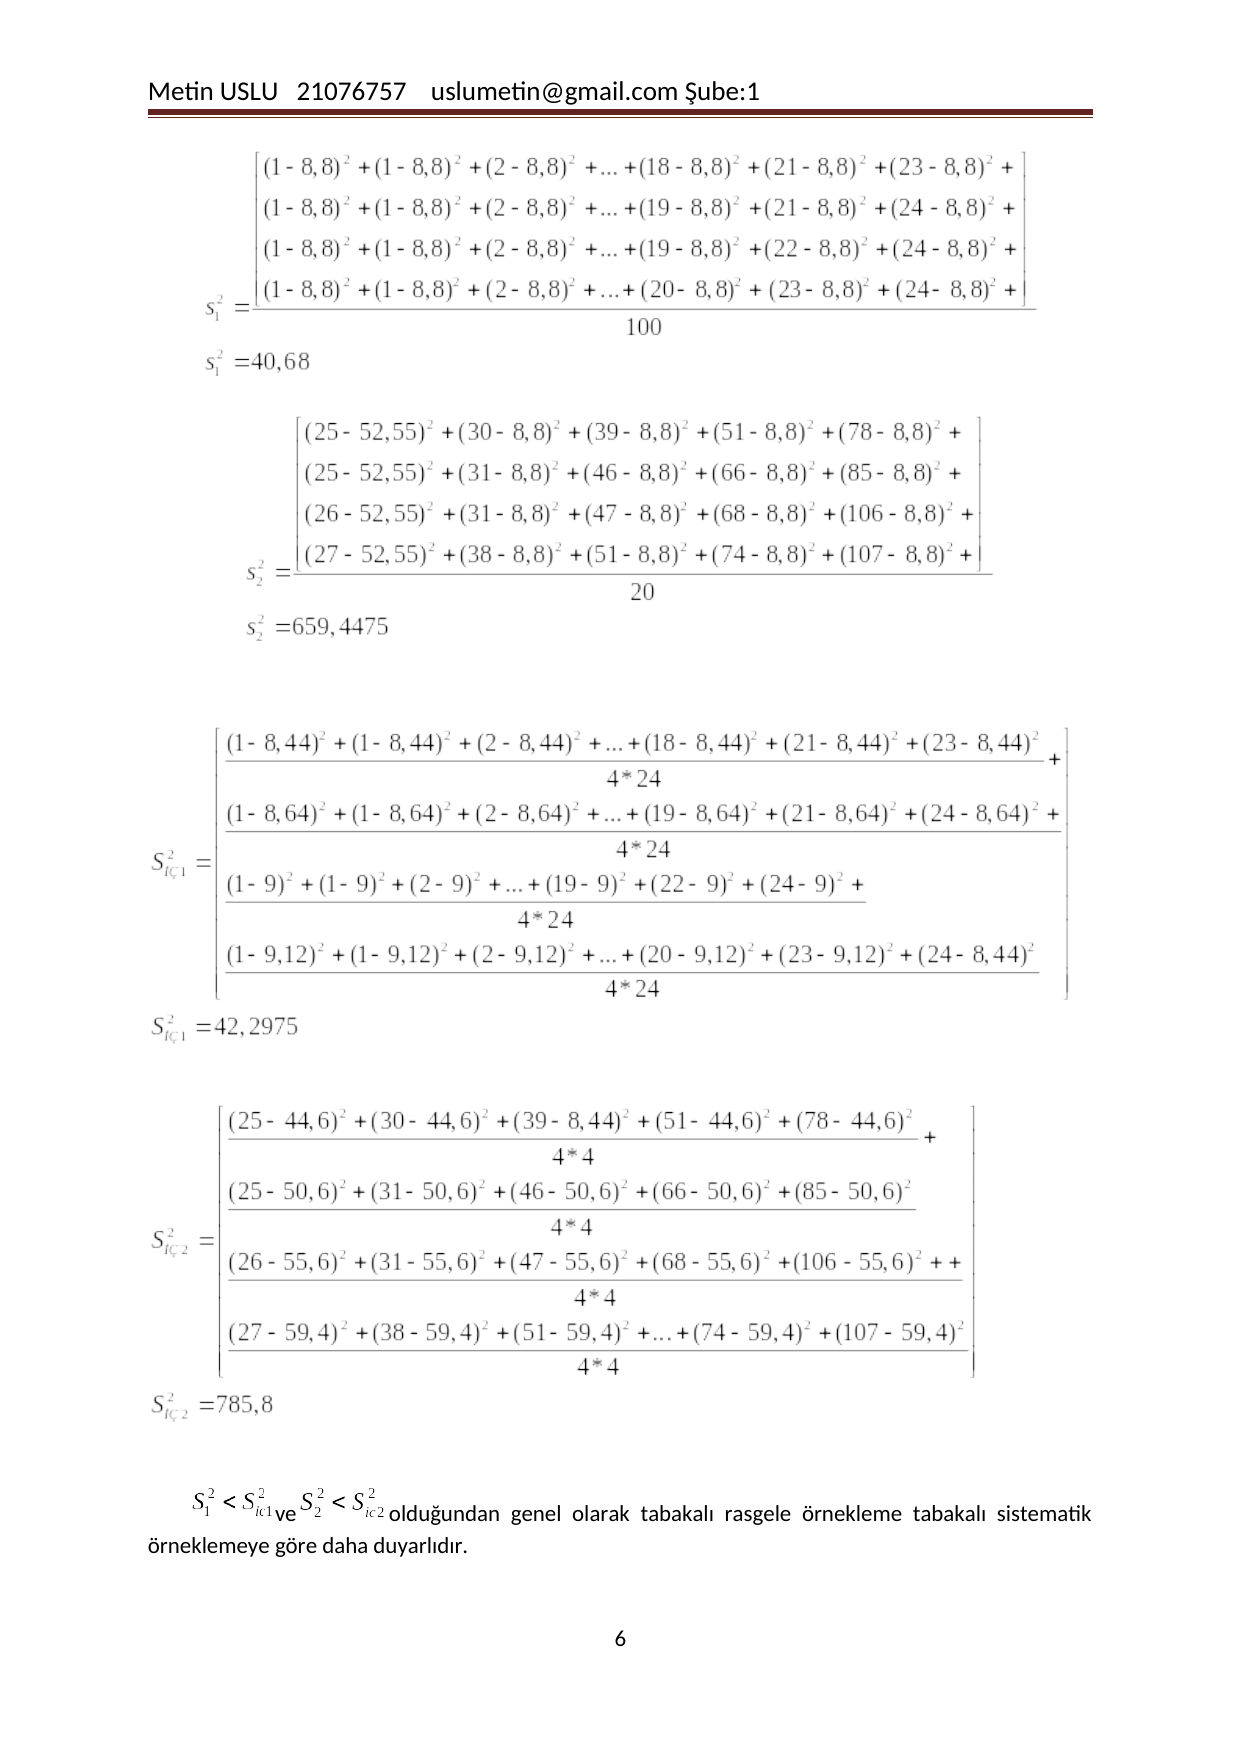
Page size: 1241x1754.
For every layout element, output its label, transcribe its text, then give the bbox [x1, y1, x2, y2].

text veolduğundan genel olarak tabakalı rasgele örnekleme tabakalı sistematik örneklemeye göre daha duyarlıdır. [148, 1482, 1093, 1559]
